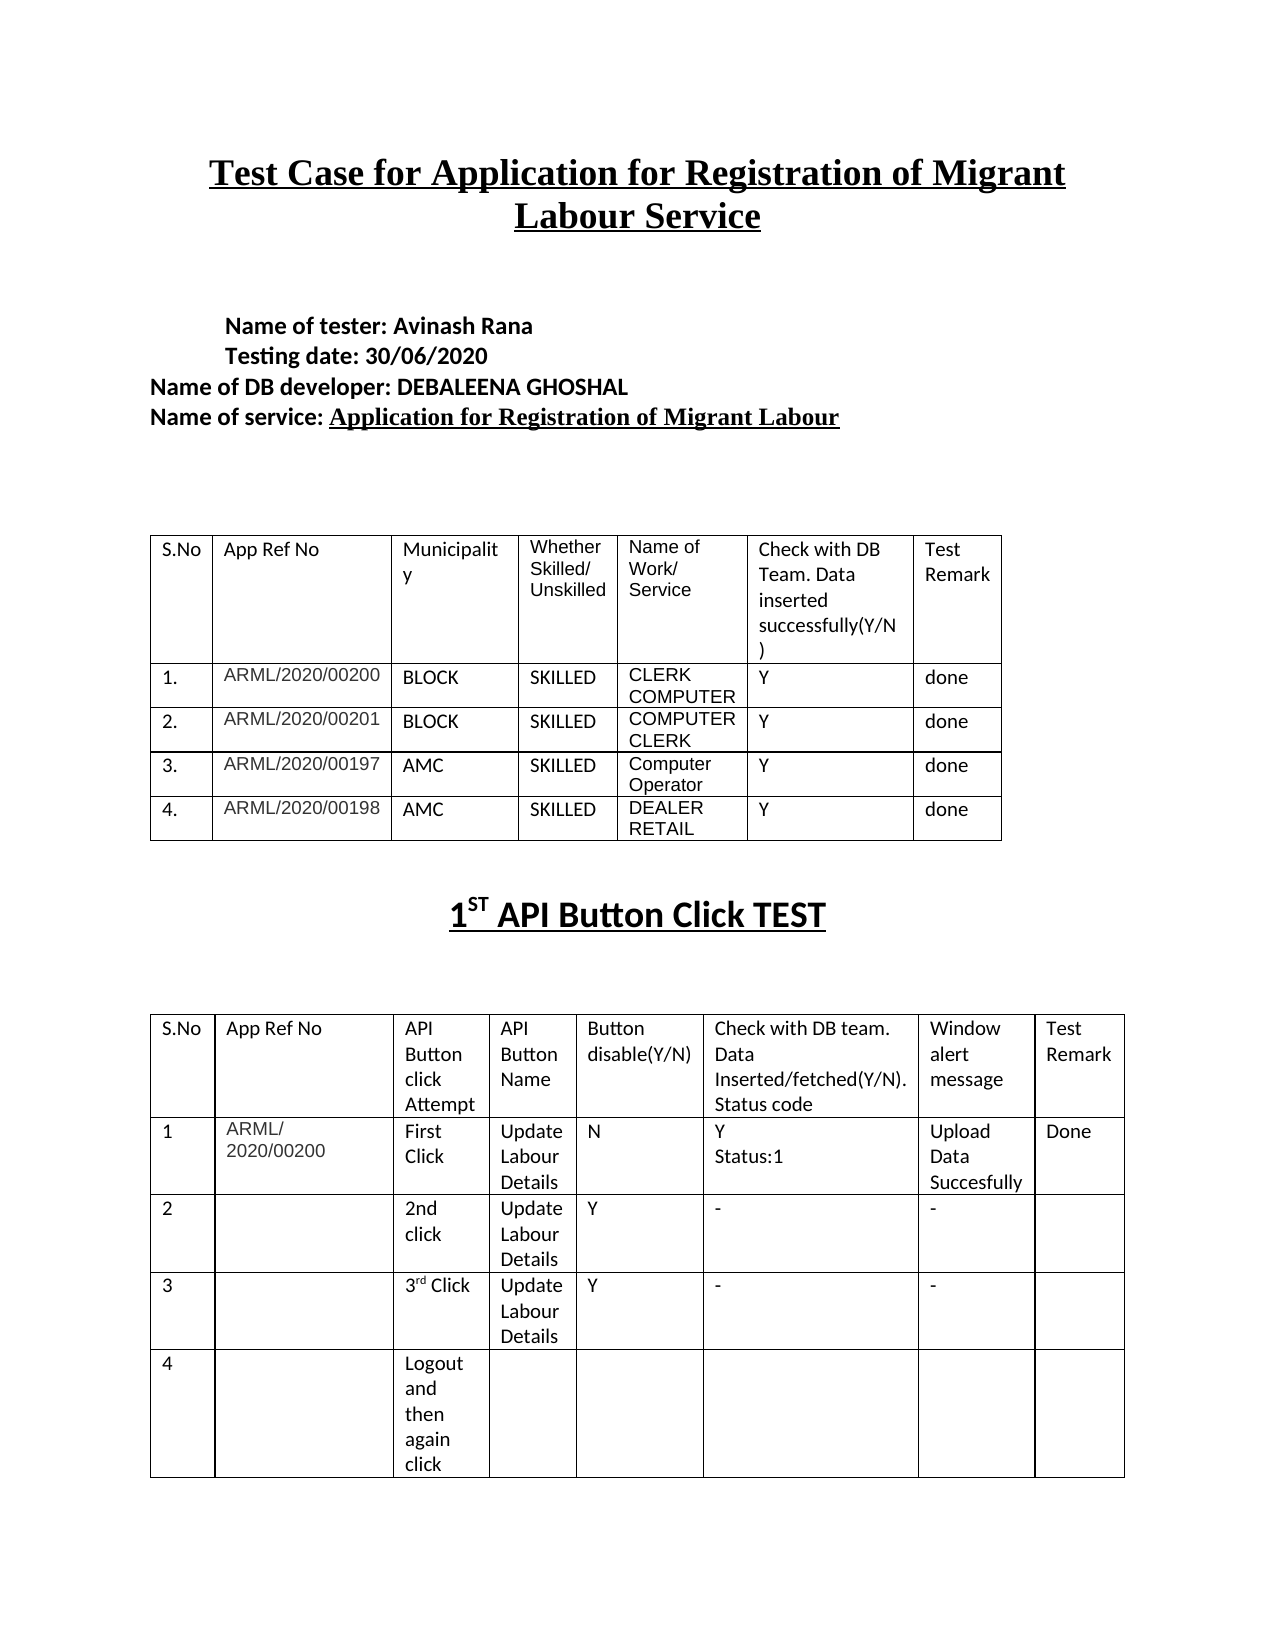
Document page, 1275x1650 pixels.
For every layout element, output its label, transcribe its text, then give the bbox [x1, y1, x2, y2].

table_header Check with DB Team. Data inserted successfully(Y/N) [748, 536, 913, 663]
table_cell BLOCK [392, 664, 518, 707]
table_cell [1036, 1195, 1124, 1272]
table_cell [216, 1195, 393, 1272]
table_cell DEALER RETAIL [694, 797, 747, 840]
table_cell Y [748, 664, 913, 707]
table_cell ARML/2020/00201 [213, 708, 391, 751]
table_cell First Click [394, 1118, 489, 1194]
table_cell 2. [151, 708, 212, 751]
table_header App Ref No [216, 1015, 393, 1117]
table_cell [704, 1350, 918, 1477]
table_cell 3rd Click [394, 1273, 489, 1349]
text Name of service: Application for Registration of Migrant Labour [150, 401, 1125, 432]
table_cell Computer Operator [703, 753, 747, 796]
table_cell ARML/2020/00198 [213, 797, 391, 840]
table_header Municipality [392, 536, 518, 663]
table_header API Button click Attempt [394, 1015, 489, 1117]
table_cell 2 [151, 1195, 214, 1272]
table_cell SKILLED [519, 664, 617, 707]
table_cell [919, 1350, 1034, 1477]
text Test Case for Application for Registration of Migrant Labour Service [150, 150, 1125, 236]
table_header Whether Skilled/ Unskilled [519, 536, 617, 663]
table_header Test Remark [914, 536, 1001, 663]
table_cell done [914, 708, 1001, 751]
table_cell ARML/2020/00200 [213, 664, 391, 707]
table_cell AMC [392, 797, 518, 840]
table_cell - [704, 1273, 918, 1349]
table_cell [216, 1273, 393, 1349]
text Name of DB developer: DEBALEENA GHOSHAL [150, 371, 1125, 401]
table_header S.No [151, 536, 212, 663]
table_cell Y Status:1 [704, 1118, 918, 1194]
table_cell [1036, 1273, 1124, 1349]
table_cell 1. [151, 664, 212, 707]
table_cell SKILLED [519, 708, 617, 751]
table_cell 1 [151, 1118, 214, 1194]
table_cell N [577, 1118, 703, 1194]
table_cell SKILLED [519, 753, 617, 796]
table_cell - [919, 1195, 1034, 1272]
table_header Test Remark [1036, 1015, 1124, 1117]
table_cell ARML/2020/00200 [216, 1118, 393, 1194]
table_cell Y [748, 708, 913, 751]
table_cell Upload Data Succesfully [919, 1118, 1034, 1194]
table_cell 3. [151, 753, 212, 796]
table_cell 3 [151, 1273, 214, 1349]
table_cell Y [748, 753, 913, 796]
table_cell AMC [392, 753, 518, 796]
table_cell Y [748, 797, 913, 840]
table_header Check with DB team. Data Inserted/fetched(Y/N). Status code [704, 1015, 918, 1117]
table_header App Ref No [213, 536, 391, 663]
table_cell [1036, 1350, 1124, 1477]
table_cell - [704, 1195, 918, 1272]
text Name of tester: Avinash Rana [150, 310, 1125, 340]
table_cell BLOCK [392, 708, 518, 751]
table_cell [216, 1350, 393, 1477]
table_header API Button Name [490, 1015, 576, 1117]
table_cell Done [1036, 1118, 1124, 1194]
table_cell 4. [151, 797, 212, 840]
table_cell SKILLED [519, 797, 617, 840]
text Testing date: 30/06/2020 [150, 340, 1125, 371]
table_header Window alert message [919, 1015, 1034, 1117]
table_cell Update Labour Details [490, 1195, 576, 1272]
table_header Button disable(Y/N) [577, 1015, 703, 1117]
table_cell 2nd click [394, 1195, 489, 1272]
table_cell Update Labour Details [490, 1118, 576, 1194]
table_cell done [914, 753, 1001, 796]
table_cell done [914, 664, 1001, 707]
table_cell CLERK COMPUTER [691, 664, 747, 707]
table_header Name of Work/ Service [618, 536, 747, 663]
table_cell 4 [151, 1350, 214, 1477]
table_header S.No [151, 1015, 214, 1117]
table_cell done [914, 797, 1001, 840]
table_cell Y [577, 1273, 703, 1349]
text 1ST API Button Click TEST [150, 891, 1125, 937]
table_cell COMPUTER CLERK [691, 708, 747, 751]
table_cell Logout and then again click [394, 1350, 489, 1477]
table_cell [577, 1350, 703, 1477]
table_cell [490, 1350, 576, 1477]
table_cell ARML/2020/00197 [213, 753, 391, 796]
table_cell Y [577, 1195, 703, 1272]
table_cell Update Labour Details [490, 1273, 576, 1349]
table_cell - [919, 1273, 1034, 1349]
